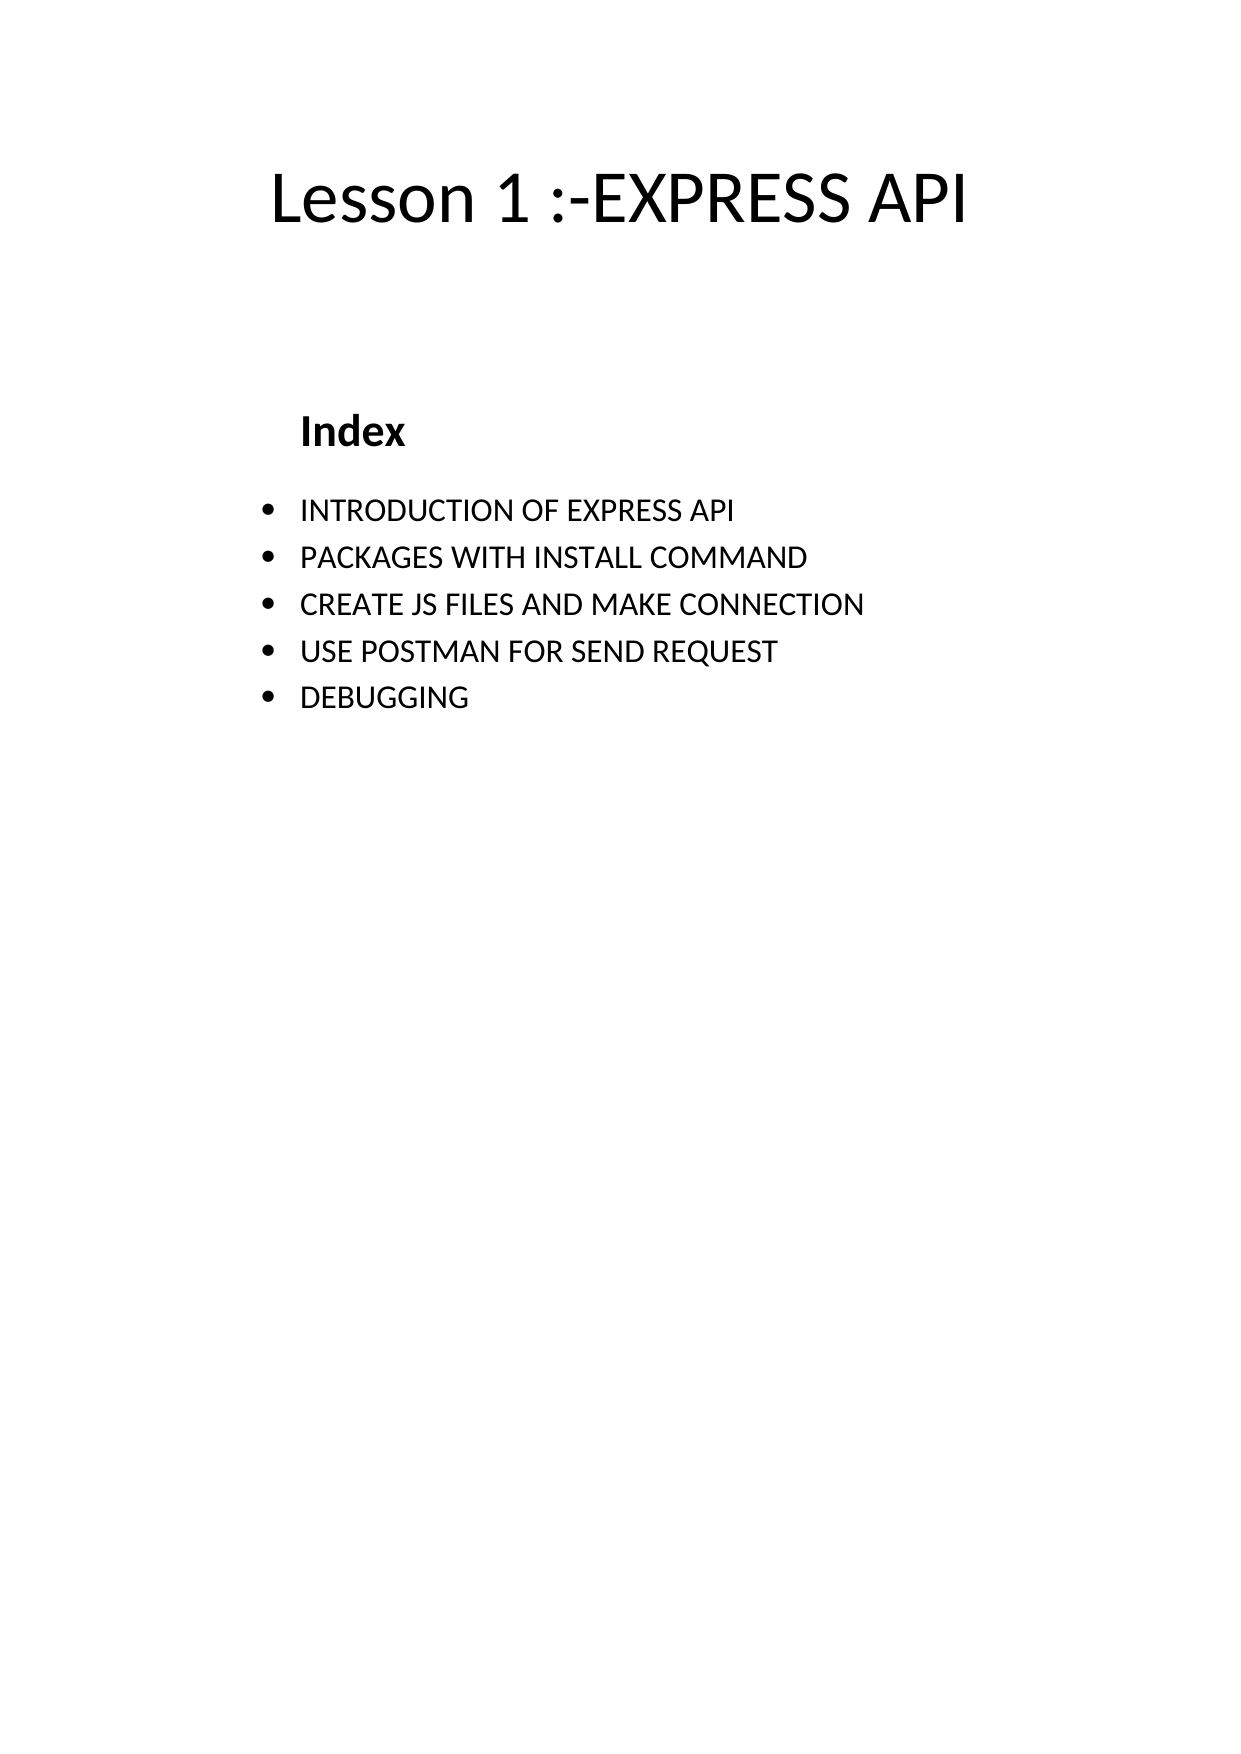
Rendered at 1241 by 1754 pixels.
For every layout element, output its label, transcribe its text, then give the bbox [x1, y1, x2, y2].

list PACKAGES WITH INSTALL COMMAND [262, 536, 1090, 577]
list CREATE JS FILES AND MAKE CONNECTION [262, 583, 1090, 624]
list USE POSTMAN FOR SEND REQUEST [262, 630, 1090, 671]
list DEBUGGING [262, 677, 1090, 717]
list INTRODUCTION OF EXPRESS API [262, 489, 1090, 530]
text Lesson 1 :-EXPRESS API [150, 150, 1090, 242]
text Index [150, 402, 1090, 458]
